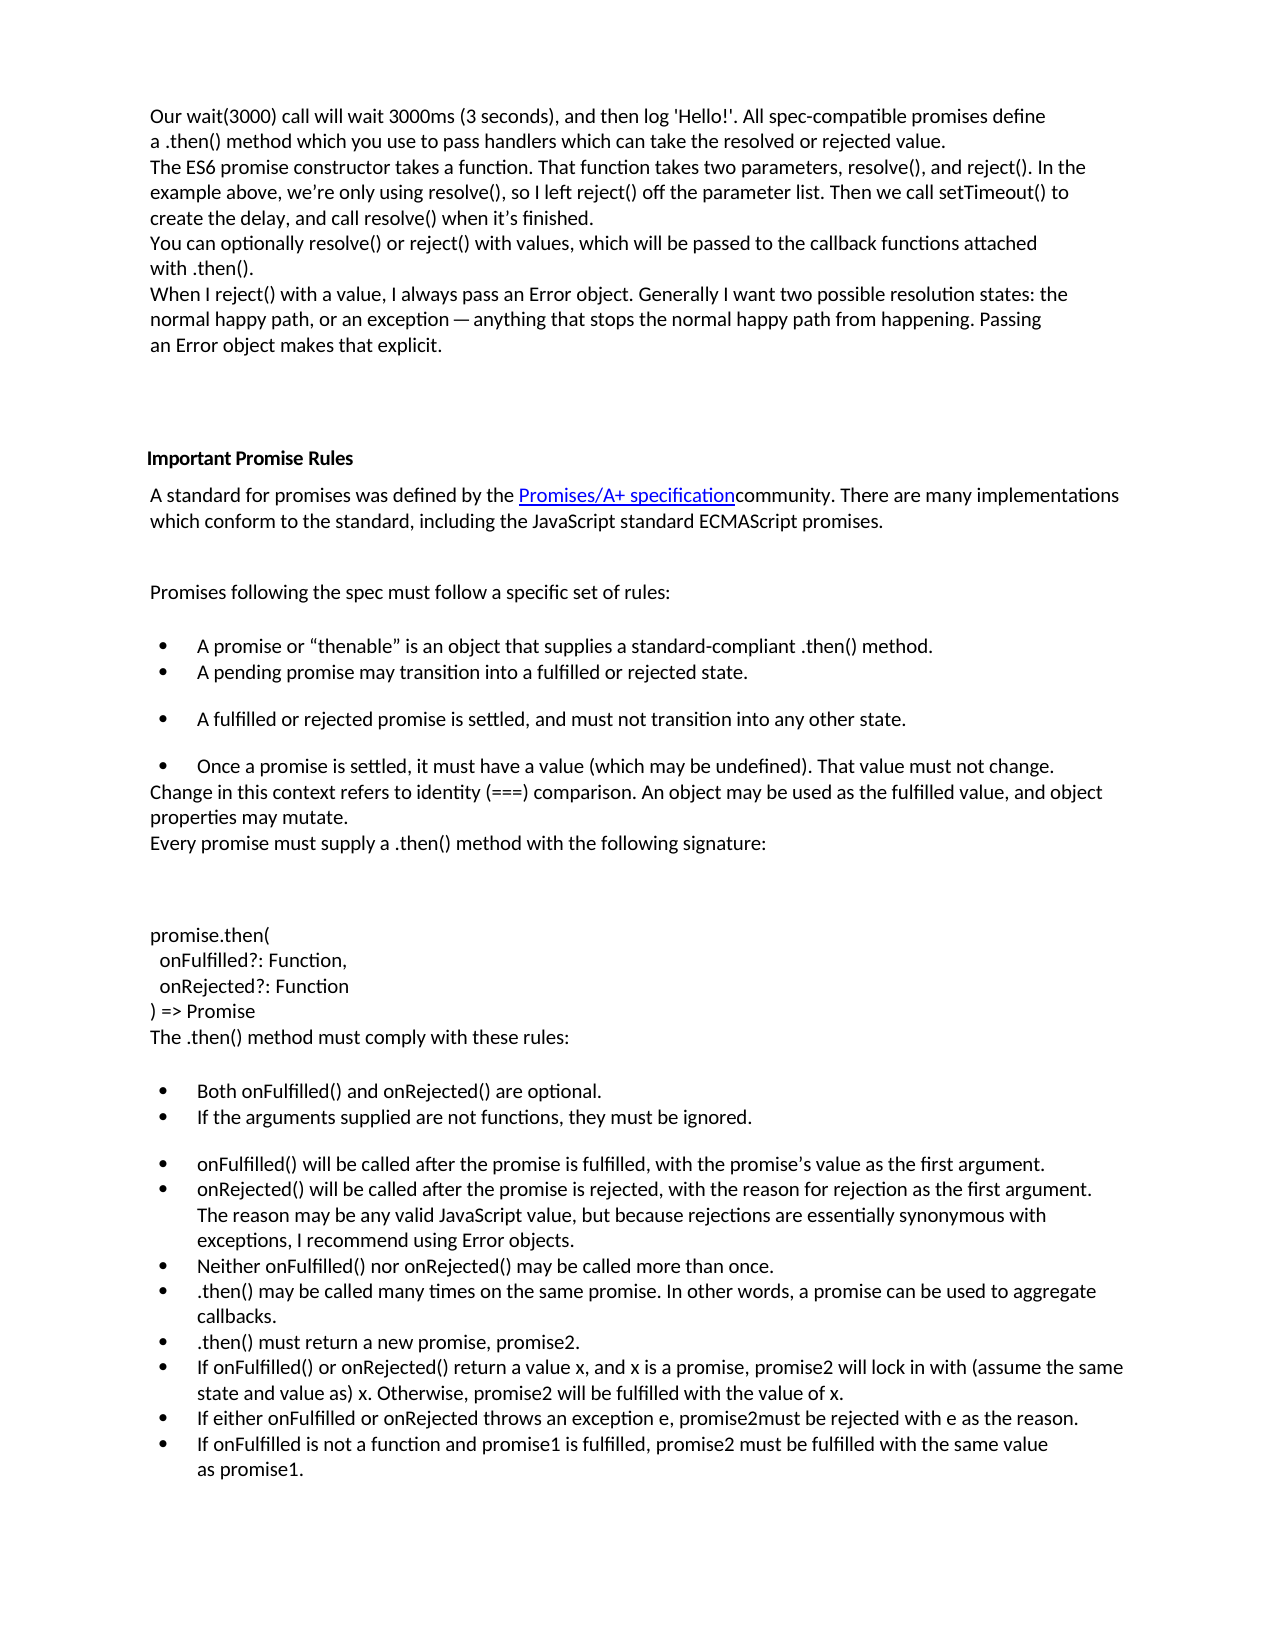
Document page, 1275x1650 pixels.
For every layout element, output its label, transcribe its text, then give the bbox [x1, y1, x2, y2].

text Promises following the spec must follow a specific set of rules: [150, 579, 1125, 604]
list .then() must return a new promise, promise2. [159, 1329, 1125, 1354]
list Once a promise is settled, it must have a value (which may be undefined). That value must not change. [159, 753, 1125, 779]
text The ES6 promise constructor takes a function. That function takes two parameters, resolve(), and reject(). In the example above, we’re only using resolve(), so I left reject() off the parameter list. Then we call setTimeout() to create the delay, and call resolve() when it’s finished. [150, 154, 1125, 230]
text promise.then( onFulfilled?: Function, onRejected?: Function ) => Promise [150, 922, 1125, 1024]
list A fulfilled or rejected promise is settled, and must not transition into any other state. [159, 706, 1125, 732]
list A promise or “thenable” is an object that supplies a standard-compliant .then() method. [159, 633, 1125, 659]
list A pending promise may transition into a fulfilled or rejected state. [159, 659, 1125, 684]
list Both onFulfilled() and onRejected() are optional. [159, 1078, 1125, 1104]
text When I reject() with a value, I always pass an Error object. Generally I want two possible resolution states: the normal happy path, or an exception — anything that stops the normal happy path from happening. Passing an Error object makes that explicit. [150, 281, 1125, 357]
text Change in this context refers to identity (===) comparison. An object may be used as the fulfilled value, and object properties may mutate. [150, 779, 1125, 830]
list .then() may be called many times on the same promise. In other words, a promise can be used to aggregate callbacks. [159, 1278, 1125, 1329]
list onRejected() will be called after the promise is rejected, with the reason for rejection as the first argument. The reason may be any valid JavaScript value, but because rejections are essentially synonymous with exceptions, I recommend using Error objects. [159, 1177, 1125, 1253]
text Every promise must supply a .then() method with the following signature: [150, 830, 1125, 855]
list onFulfilled() will be called after the promise is fulfilled, with the promise’s value as the first argument. [159, 1151, 1125, 1177]
list If onFulfilled() or onRejected() return a value x, and x is a promise, promise2 will lock in with (assume the same state and value as) x. Otherwise, promise2 will be fulfilled with the value of x. [159, 1354, 1125, 1405]
text You can optionally resolve() or reject() with values, which will be passed to the callback functions attached with .then(). [150, 230, 1125, 281]
list If either onFulfilled or onRejected throws an exception e, promise2must be rejected with e as the reason. [159, 1405, 1125, 1431]
subtitle Important Promise Rules [147, 445, 1125, 470]
list If onFulfilled is not a function and promise1 is fulfilled, promise2 must be fulfilled with the same value as promise1. [159, 1431, 1125, 1482]
list Neither onFulfilled() nor onRejected() may be called more than once. [159, 1253, 1125, 1278]
text A standard for promises was defined by the Promises/A+ specificationcommunity. There are many implementations which conform to the standard, including the JavaScript standard ECMAScript promises. [150, 483, 1125, 533]
text Our wait(3000) call will wait 3000ms (3 seconds), and then log 'Hello!'. All spec-compatible promises define a .then() method which you use to pass handlers which can take the resolved or rejected value. [150, 103, 1125, 154]
list If the arguments supplied are not functions, they must be ignored. [159, 1104, 1125, 1129]
text The .then() method must comply with these rules: [150, 1024, 1125, 1049]
